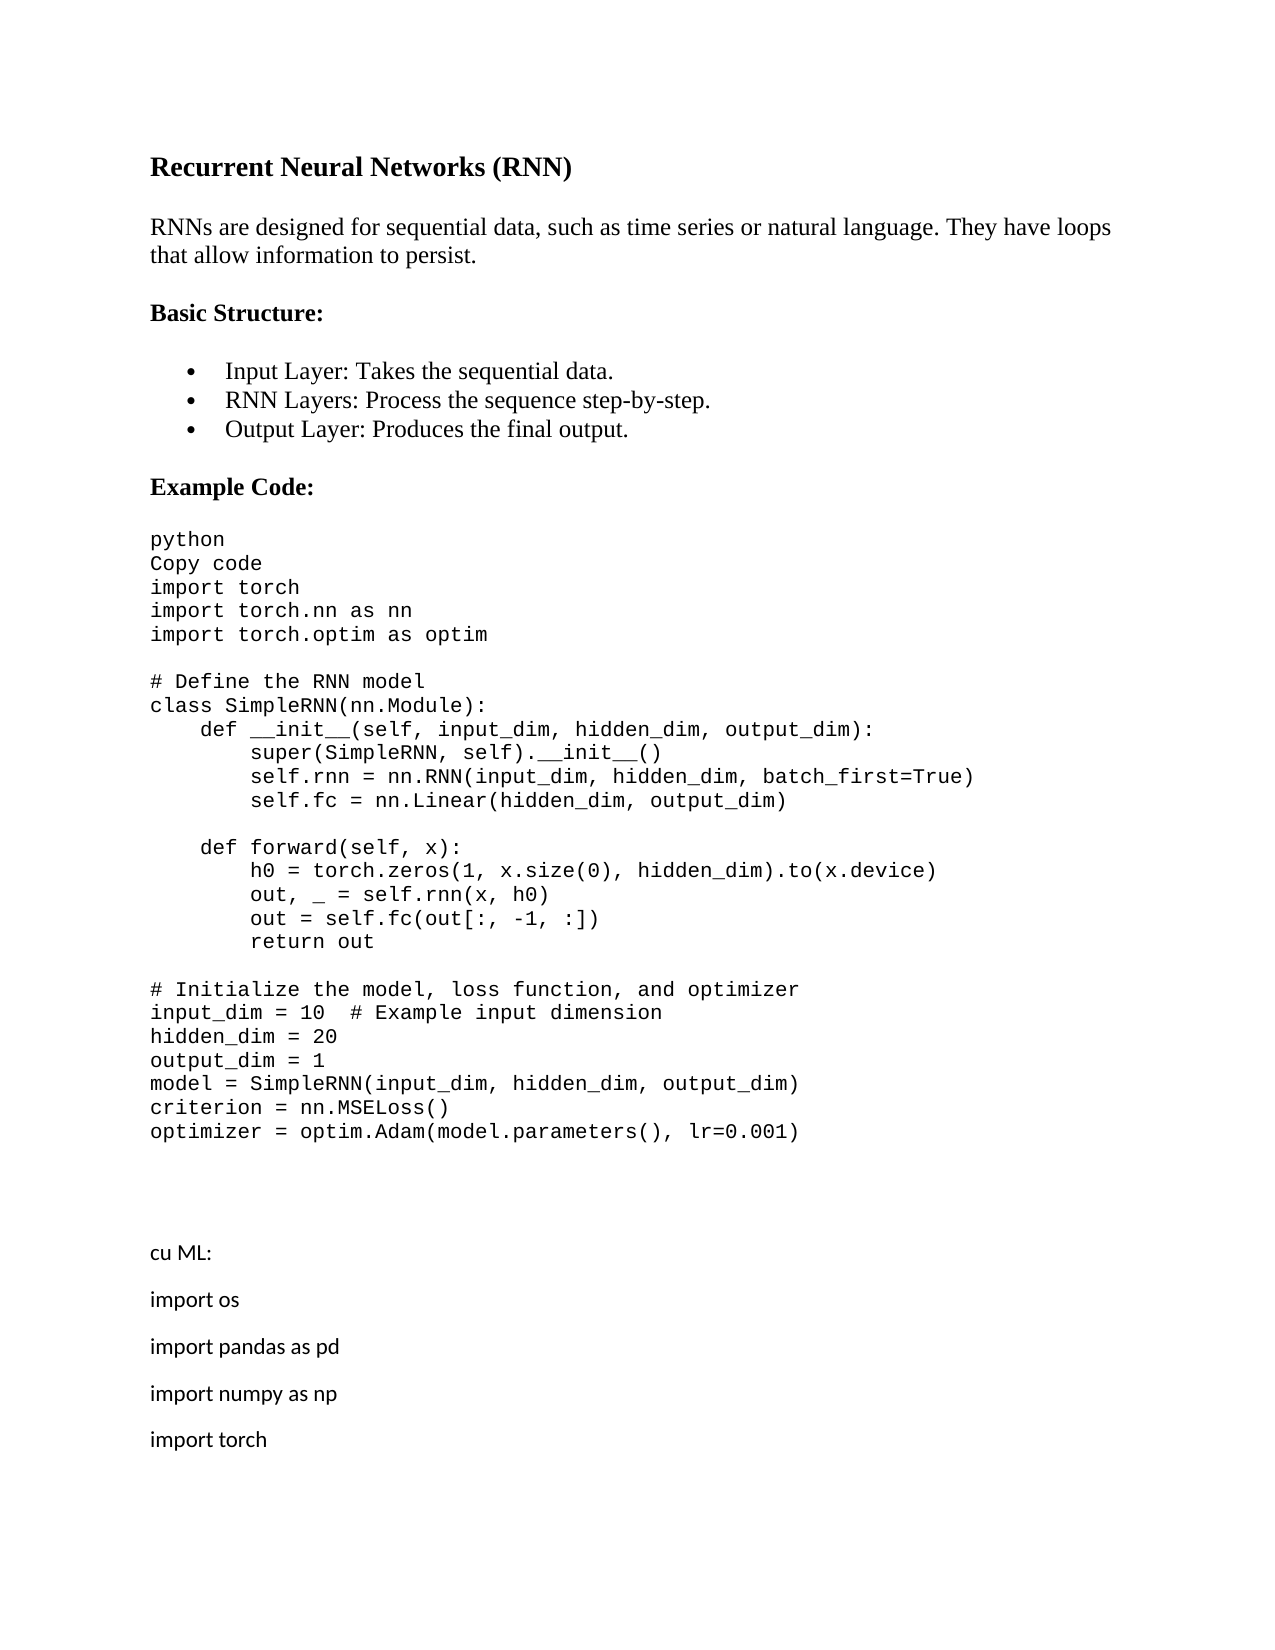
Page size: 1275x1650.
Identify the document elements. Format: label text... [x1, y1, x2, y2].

list Input Layer: Takes the sequential data. [187, 356, 1125, 385]
text # Define the RNN model [150, 671, 1125, 695]
text output_dim = 1 [150, 1050, 1125, 1073]
text class SimpleRNN(nn.Module): [150, 695, 1125, 719]
text out = self.fc(out[:, -1, :]) [150, 908, 1125, 931]
text import pandas as pd [150, 1332, 1125, 1360]
text import torch [150, 1426, 1125, 1453]
text import os [150, 1285, 1125, 1313]
text import torch.optim as optim [150, 624, 1125, 648]
text optimizer = optim.Adam(model.parameters(), lr=0.001) [150, 1121, 1125, 1144]
text Recurrent Neural Networks (RNN) [150, 150, 1125, 182]
text return out [150, 931, 1125, 955]
text import torch.nn as nn [150, 600, 1125, 624]
text hidden_dim = 20 [150, 1026, 1125, 1050]
text super(SimpleRNN, self).__init__() [150, 742, 1125, 766]
text Basic Structure: [150, 298, 1125, 327]
text python [150, 529, 1125, 553]
text criterion = nn.MSELoss() [150, 1097, 1125, 1121]
text Example Code: [150, 472, 1125, 500]
text # Initialize the model, loss function, and optimizer [150, 979, 1125, 1002]
text import torch [150, 577, 1125, 600]
text h0 = torch.zeros(1, x.size(0), hidden_dim).to(x.device) [150, 861, 1125, 884]
text self.rnn = nn.RNN(input_dim, hidden_dim, batch_first=True) [150, 766, 1125, 789]
list Output Layer: Produces the final output. [187, 414, 1125, 442]
text cu ML: [150, 1238, 1125, 1266]
text RNNs are designed for sequential data, such as time series or natural language. They have loops that allow information to persist. [150, 212, 1125, 269]
text self.fc = nn.Linear(hidden_dim, output_dim) [150, 789, 1125, 813]
text input_dim = 10 # Example input dimension [150, 1002, 1125, 1026]
text def __init__(self, input_dim, hidden_dim, output_dim): [150, 719, 1125, 742]
text out, _ = self.rnn(x, h0) [150, 884, 1125, 908]
list RNN Layers: Process the sequence step-by-step. [187, 385, 1125, 414]
text model = SimpleRNN(input_dim, hidden_dim, output_dim) [150, 1073, 1125, 1097]
text def forward(self, x): [150, 837, 1125, 861]
text import numpy as np [150, 1379, 1125, 1407]
text Copy code [150, 553, 1125, 577]
